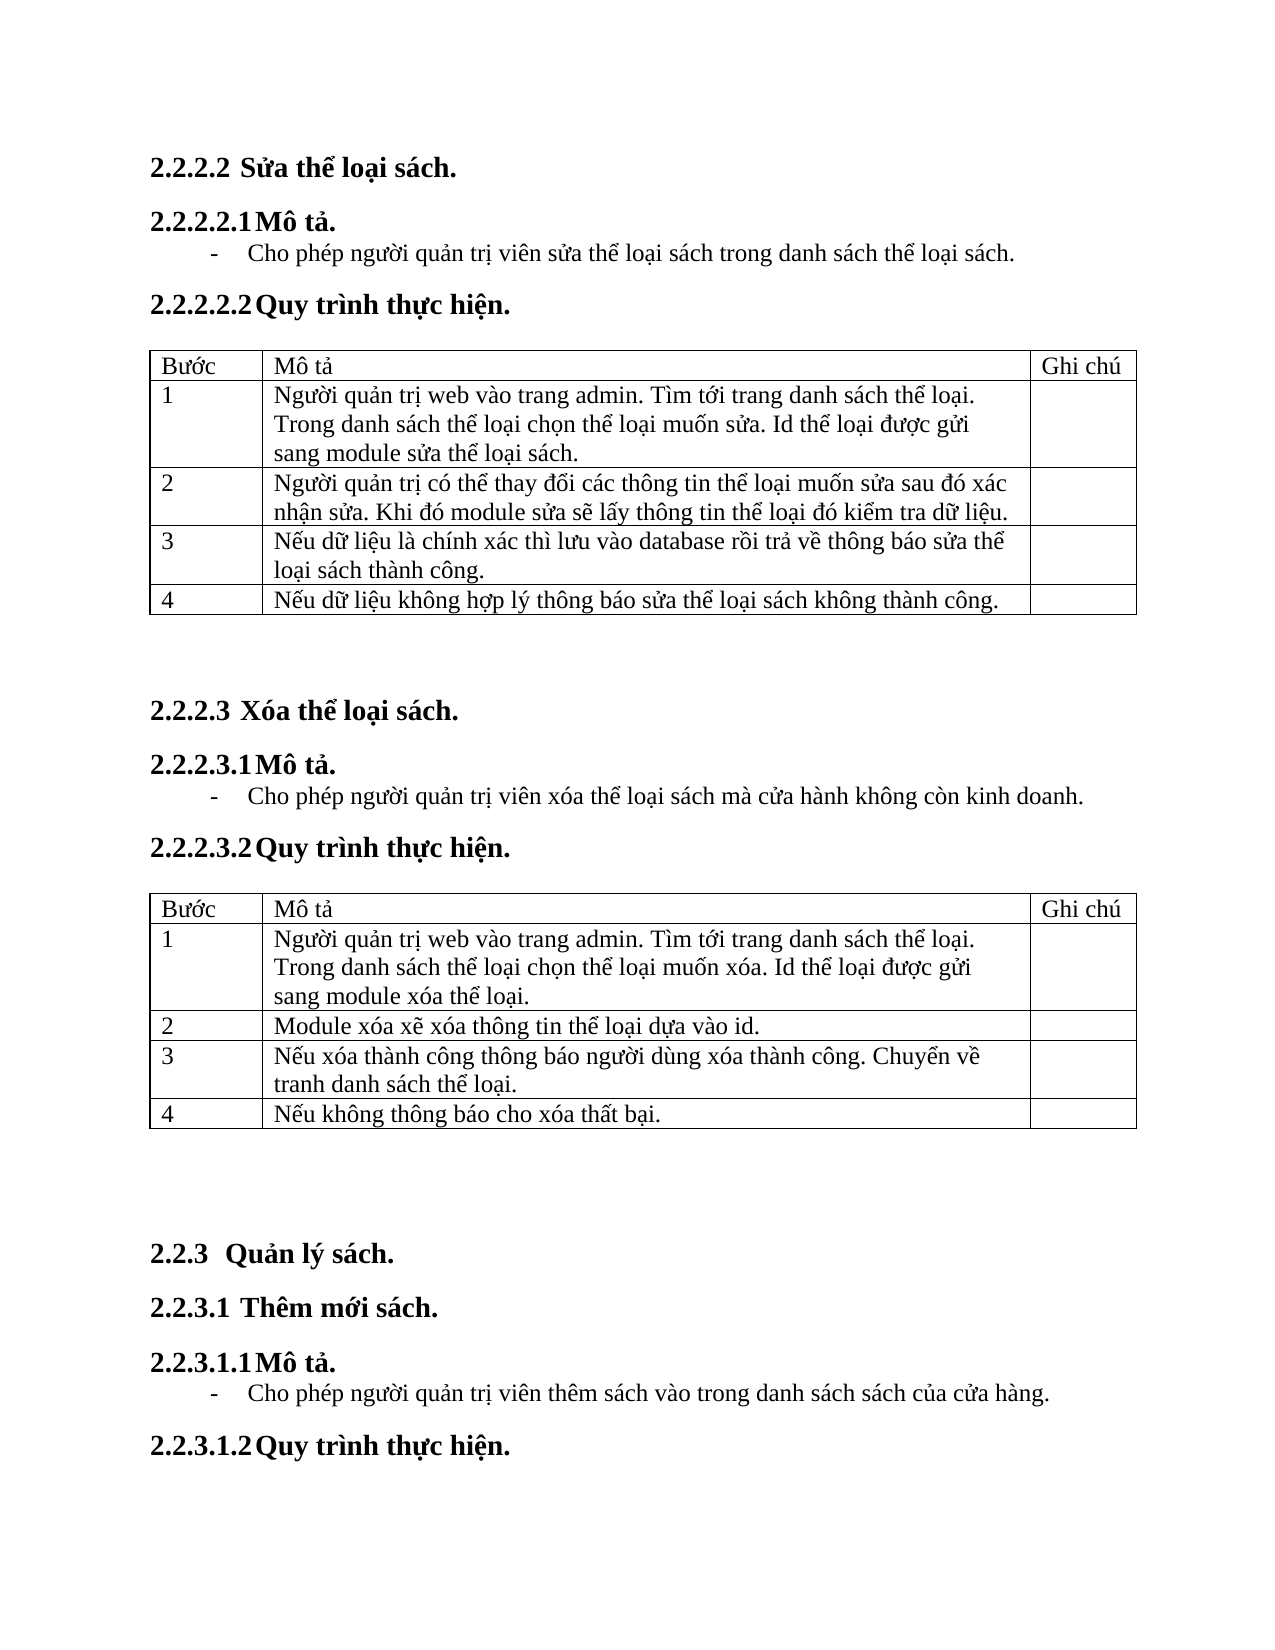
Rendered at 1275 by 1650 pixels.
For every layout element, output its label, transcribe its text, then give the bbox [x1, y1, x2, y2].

table_cell [1031, 381, 1136, 467]
list Cho phép người quản trị viên xóa thể loại sách mà cửa hành không còn kinh doanh. [210, 781, 1125, 810]
table_cell 4 [151, 1099, 262, 1128]
table_header Ghi chú [1031, 351, 1136, 379]
table_cell [1031, 468, 1136, 525]
table_cell [1031, 526, 1136, 584]
subtitle Xóa thể loại sách. [150, 693, 1125, 727]
subtitle Mô tả. [150, 747, 1125, 781]
list Cho phép người quản trị viên sửa thể loại sách trong danh sách thể loại sách. [210, 238, 1125, 267]
table_cell 1 [151, 381, 262, 467]
subtitle Sửa thể loại sách. [150, 150, 1125, 183]
table_cell [1031, 1041, 1136, 1098]
subtitle Quản lý sách. [150, 1236, 1125, 1270]
table_header Bước [151, 894, 262, 923]
table_cell 1 [151, 924, 262, 1010]
table_cell [1031, 1011, 1136, 1040]
table_cell Nếu xóa thành công thông báo người dùng xóa thành công. Chuyển về tranh danh sách thể loại. [263, 1041, 1030, 1098]
table_cell [1031, 1099, 1136, 1128]
table_cell [1031, 585, 1136, 614]
table_cell 3 [151, 1041, 262, 1098]
table_header Bước [151, 351, 262, 379]
table_cell Module xóa xẽ xóa thông tin thể loại dựa vào id. [263, 1011, 1030, 1040]
table_header Ghi chú [1031, 894, 1136, 923]
table_cell Người quản trị có thể thay đổi các thông tin thể loại muốn sửa sau đó xác nhận sửa. Khi đó module sửa sẽ lấy thông tin thể loại đó kiểm tra dữ liệu. [263, 468, 1030, 525]
table_header Mô tả [263, 894, 1030, 923]
table_cell 3 [151, 526, 262, 584]
subtitle Thêm mới sách. [150, 1291, 1125, 1324]
table_cell Nếu không thông báo cho xóa thất bại. [263, 1099, 1030, 1128]
table_cell [1031, 924, 1136, 1010]
table_cell Nếu dữ liệu là chính xác thì lưu vào database rồi trả về thông báo sửa thể loại sách thành công. [263, 526, 1030, 584]
subtitle Quy trình thực hiện. [150, 831, 1125, 864]
subtitle Quy trình thực hiện. [150, 287, 1125, 321]
table_cell Người quản trị web vào trang admin. Tìm tới trang danh sách thể loại. Trong danh sách thể loại chọn thể loại muốn sửa. Id thể loại được gửi sang module sửa thể loại sách. [263, 381, 1030, 467]
table_cell 2 [151, 468, 262, 525]
table_cell 4 [151, 585, 262, 614]
table_cell Nếu dữ liệu không hợp lý thông báo sửa thể loại sách không thành công. [263, 585, 1030, 614]
subtitle Mô tả. [150, 204, 1125, 238]
list Cho phép người quản trị viên thêm sách vào trong danh sách sách của cửa hàng. [210, 1378, 1125, 1407]
table_cell Người quản trị web vào trang admin. Tìm tới trang danh sách thể loại. Trong danh sách thể loại chọn thể loại muốn xóa. Id thể loại được gửi sang module xóa thể loại. [263, 924, 1030, 1010]
subtitle Mô tả. [150, 1345, 1125, 1378]
table_header Mô tả [263, 351, 1030, 379]
table_cell 2 [151, 1011, 262, 1040]
subtitle Quy trình thực hiện. [150, 1428, 1125, 1462]
